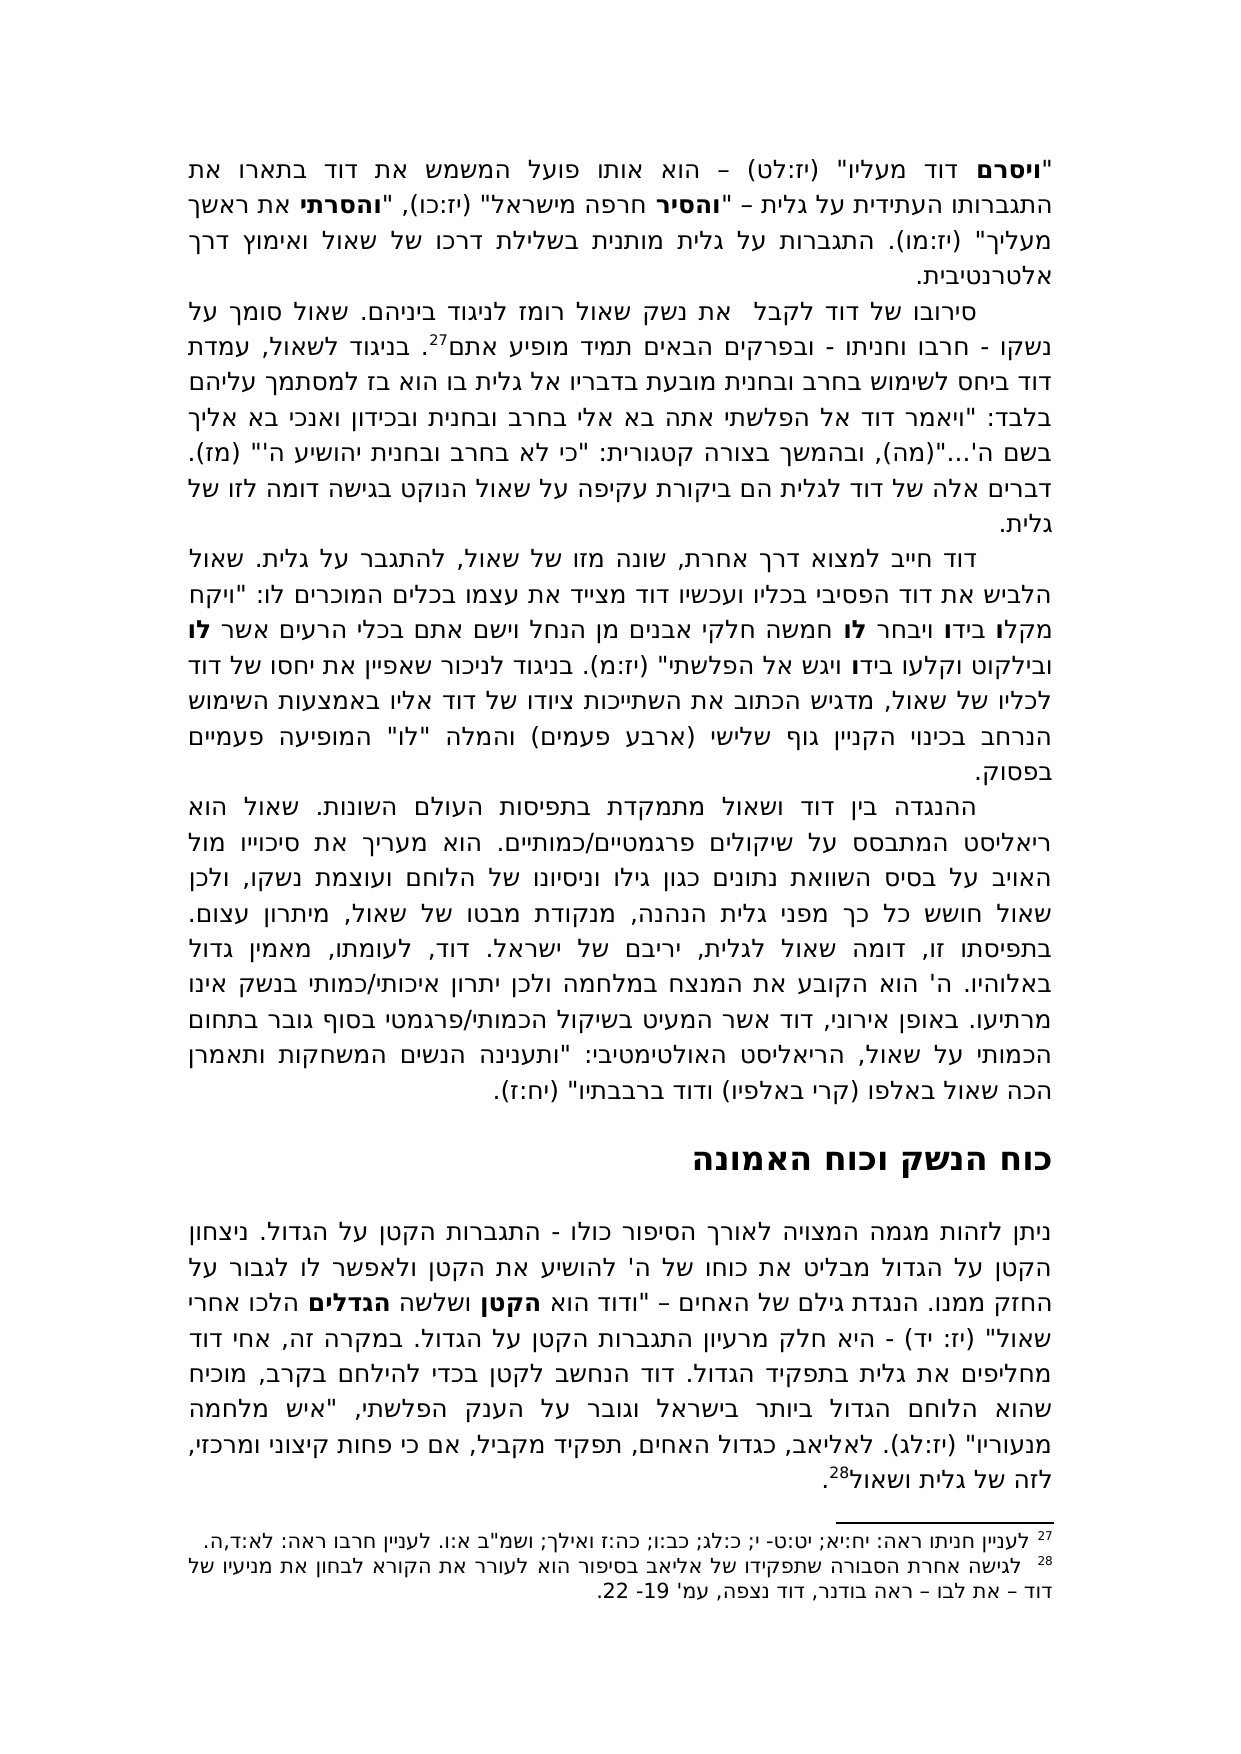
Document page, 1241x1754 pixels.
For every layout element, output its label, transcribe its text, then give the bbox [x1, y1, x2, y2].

text סירובו של דוד לקבל את נשק שאול רומז לניגוד ביניהם. שאול סומך על נשקו - חרבו וחניתו - ובפרקים הבאים תמיד מופיע אתם. בניגוד לשאול, עמדת דוד ביחס לשימוש בחרב ובחנית מובעת בדבריו אל גלית בו הוא בז למסתמך עליהם בלבד: "ויאמר דוד אל הפלשתי אתה בא אלי בחרב ובחנית ובכידון ואנכי בא אליך בשם ה'..."(מה), ובהמשך בצורה קטגורית: "כי לא בחרב ובחנית יהושיע ה'" (מז). דברים אלה של דוד לגלית הם ביקורת עקיפה על שאול הנוקט בגישה דומה לזו של גלית. [187, 292, 1053, 539]
text דוד חייב למצוא דרך אחרת, שונה מזו של שאול, להתגבר על גלית. שאול הלביש את דוד הפסיבי בכליו ועכשיו דוד מצייד את עצמו בכלים המוכרים לו: "ויקח מקלו בידו ויבחר לו חמשה חלקי אבנים מן הנחל וישם אתם בכלי הרעים אשר לו ובילקוט וקלעו בידו ויגש אל הפלשתי" (יז:מ). בניגוד לניכור שאפיין את יחסו של דוד לכליו של שאול, מדגיש הכתוב את השתייכות ציודו של דוד אליו באמצעות השימוש הנרחב בכינוי הקניין גוף שלישי (ארבע פעמים) והמלה "לו" המופיעה פעמיים בפסוק. [187, 539, 1053, 787]
subtitle כוח הנשק וכוח האמונה [187, 1142, 1053, 1177]
text ניתן לזהות מגמה המצויה לאורך הסיפור כולו - התגברות הקטן על הגדול. ניצחון הקטן על הגדול מבליט את כוחו של ה' להושיע את הקטן ולאפשר לו לגבור על החזק ממנו. הנגדת גילם של האחים – "ודוד הוא הקטן ושלשה הגדלים הלכו אחרי שאול" (יז: יד) - היא חלק מרעיון התגברות הקטן על הגדול. במקרה זה, אחי דוד מחליפים את גלית בתפקיד הגדול. דוד הנחשב לקטן בכדי להילחם בקרב, מוכיח שהוא הלוחם הגדול ביותר בישראל וגובר על הענק הפלשתי, "איש מלחמה מנעוריו" (יז:לג). לאליאב, כגדול האחים, תפקיד מקביל, אם כי פחות קיצוני ומרכזי, לזה של גלית ושאול. [187, 1212, 1053, 1496]
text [187, 150, 1053, 292]
text ההנגדה בין דוד ושאול מתמקדת בתפיסות העולם השונות. שאול הוא ריאליסט המתבסס על שיקולים פרגמטיים/כמותיים. הוא מעריך את סיכוייו מול האויב על בסיס השוואת נתונים כגון גילו וניסיונו של הלוחם ועוצמת נשקו, ולכן שאול חושש כל כך מפני גלית הנהנה, מנקודת מבטו של שאול, מיתרון עצום. בתפיסתו זו, דומה שאול לגלית, יריבם של ישראל. דוד, לעומתו, מאמין גדול באלוהיו. ה' הוא הקובע את המנצח במלחמה ולכן יתרון איכותי/כמותי בנשק אינו מרתיעו. באופן אירוני, דוד אשר המעיט בשיקול הכמותי/פרגמטי בסוף גובר בתחום הכמותי על שאול, הריאליסט האולטימטיבי: "ותענינה הנשים המשחקות ותאמרן הכה שאול באלפו (קרי באלפיו) ודוד ברבבתיו" (יח:ז). [187, 787, 1053, 1106]
